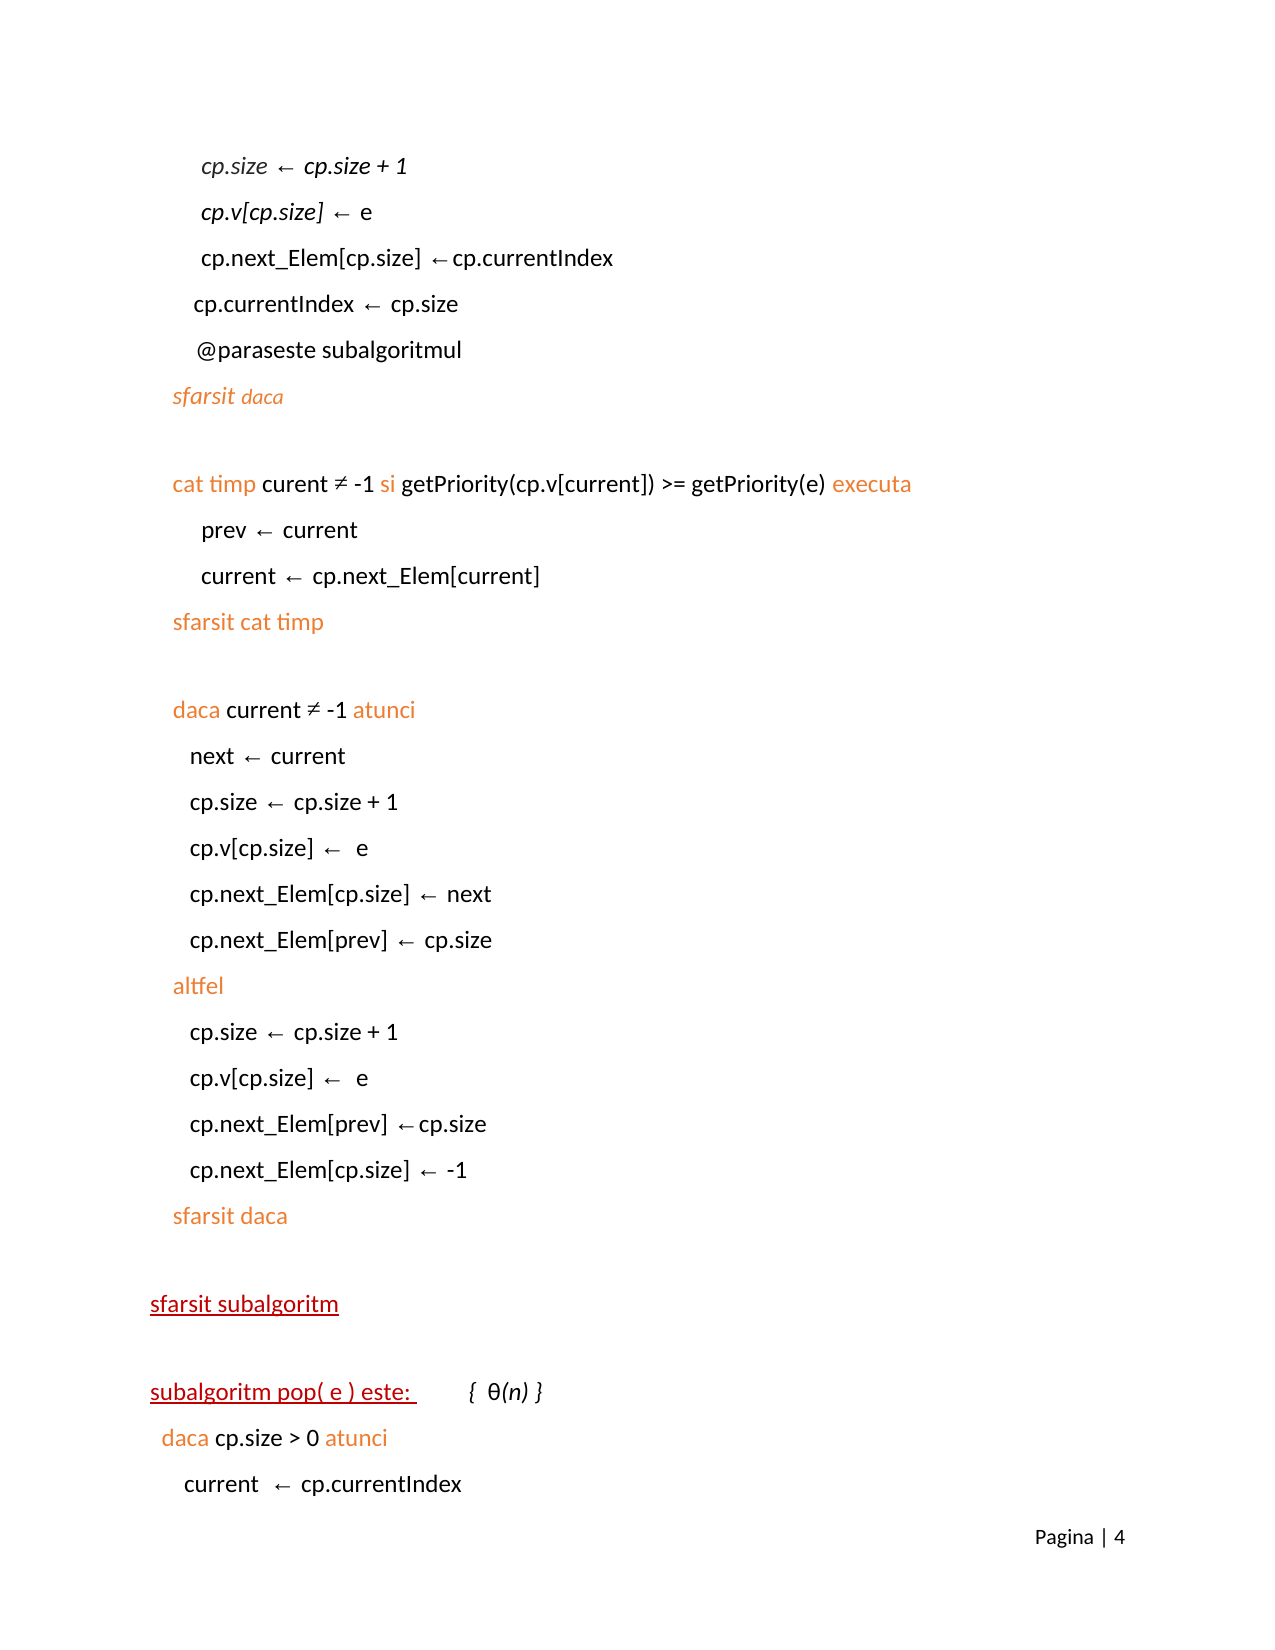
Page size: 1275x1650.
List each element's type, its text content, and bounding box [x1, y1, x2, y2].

text cp.next_Elem[prev] cp.size [150, 924, 1125, 955]
text cp.next_Elem[cp.size] next [150, 878, 1125, 909]
text daca cp.size > 0 atunci [150, 1422, 1125, 1453]
text sfarsit daca [150, 1200, 1125, 1231]
text current cp.currentIndex [150, 1468, 1125, 1499]
text cat timp curent -1 si getPriority(cp.v[current]) >= getPriority(e) executa [150, 468, 1125, 498]
text daca current -1 atunci [150, 694, 1125, 724]
text sfarsit subalgoritm [150, 1288, 1125, 1319]
text cp.v[cp.size] e [150, 196, 1125, 227]
text subalgoritm pop( e ) este: { θ(n) } [150, 1376, 1125, 1407]
text cp.currentIndex cp.size [150, 288, 1125, 319]
text cp.size cp.size + 1 [150, 1016, 1125, 1047]
text sfarsit daca [150, 380, 1125, 411]
text sfarsit cat timp [150, 606, 1125, 637]
text cp.next_Elem[prev] cp.size [150, 1108, 1125, 1139]
text cp.v[cp.size] e [150, 832, 1125, 863]
text cp.next_Elem[cp.size] -1 [150, 1154, 1125, 1185]
text prev current [150, 514, 1125, 544]
text next current [150, 740, 1125, 771]
text current cp.next_Elem[current] [150, 560, 1125, 591]
text cp.size cp.size + 1 [150, 150, 1125, 181]
text @paraseste subalgoritmul [150, 334, 1125, 365]
text cp.v[cp.size] e [150, 1062, 1125, 1093]
text cp.size cp.size + 1 [150, 786, 1125, 817]
text altfel [150, 970, 1125, 1001]
text cp.next_Elem[cp.size] cp.currentIndex [150, 242, 1125, 273]
